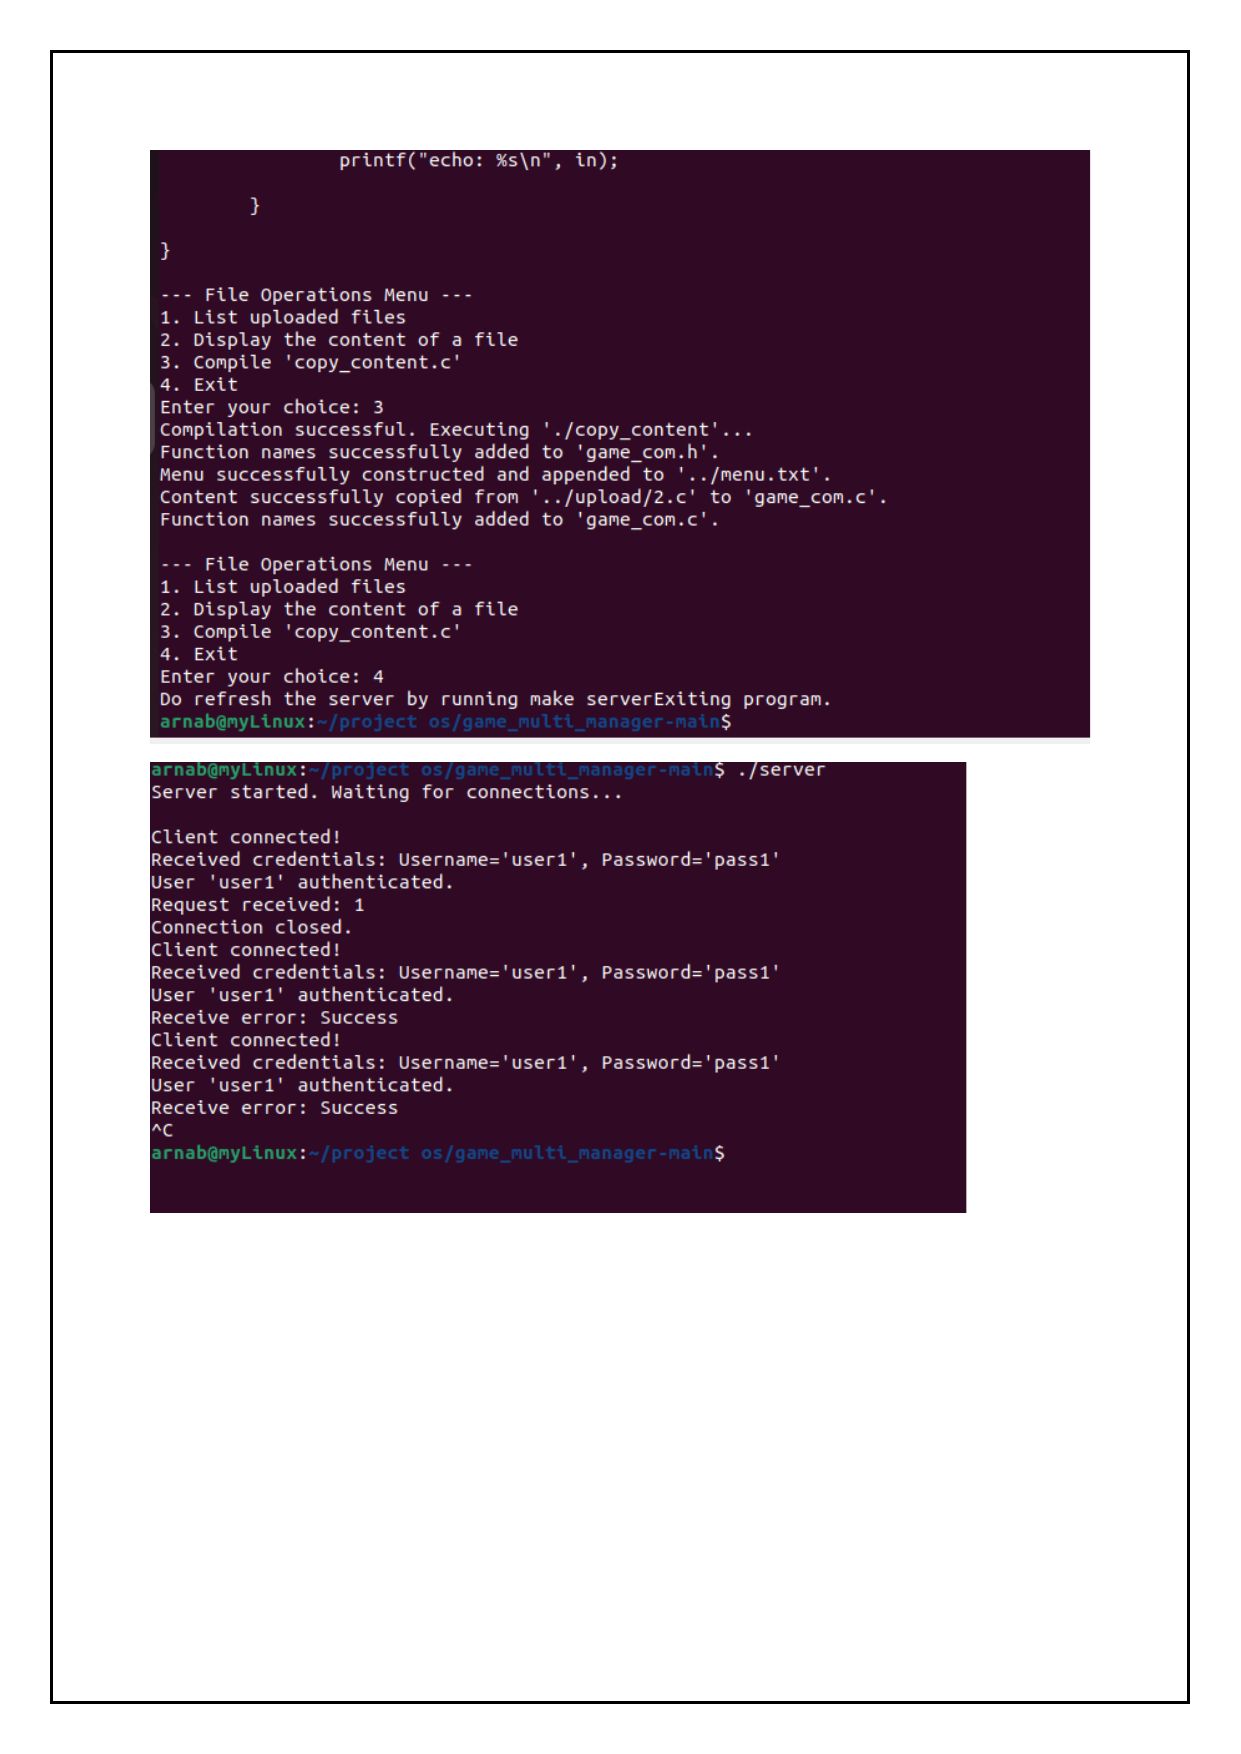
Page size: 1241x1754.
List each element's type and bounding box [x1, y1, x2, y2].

picture [150, 762, 967, 1213]
picture [150, 150, 1091, 744]
